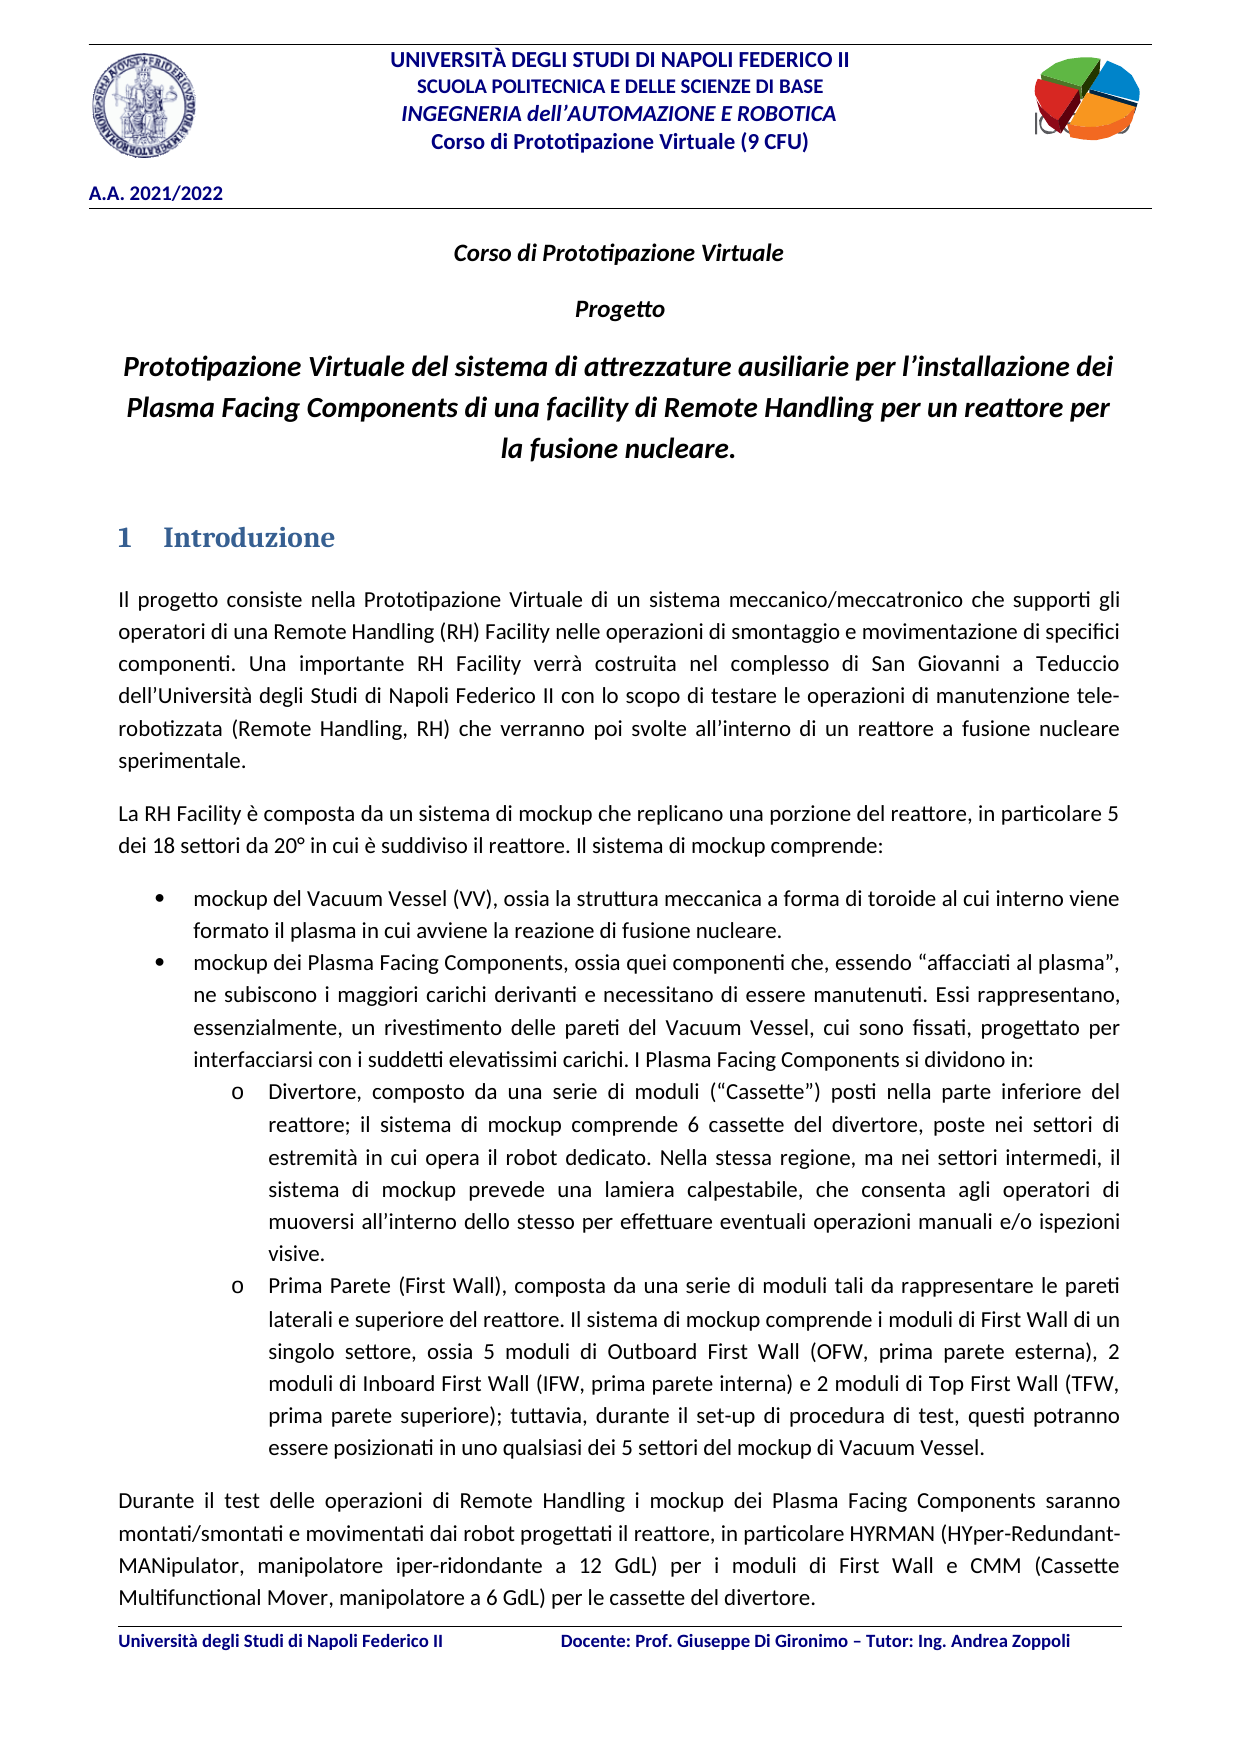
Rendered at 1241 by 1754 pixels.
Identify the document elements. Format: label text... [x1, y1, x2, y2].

list mockup del Vacuum Vessel (VV), ossia la struttura meccanica a forma di toroide al cui interno viene formato il plasma in cui avviene la reazione di fusione nucleare. [156, 884, 1122, 944]
text Il progetto consiste nella Prototipazione Virtuale di un sistema meccanico/meccatronico che supporti gli operatori di una Remote Handling (RH) Facility nelle operazioni di smontaggio e movimentazione di specifici componenti. Una importante RH Facility verrà costruita nel complesso di San Giovanni a Teduccio dell’Università degli Studi di Napoli Federico II con lo scopo di testare le operazioni di manutenzione tele-robotizzata (Remote Handling, RH) che verranno poi svolte all’interno di un reattore a fusione nucleare sperimentale. [118, 585, 1122, 774]
text Prototipazione Virtuale del sistema di attrezzature ausiliarie per l’installazione dei Plasma Facing Components di una facility di Remote Handling per un reattore per la fusione nucleare. [118, 348, 1122, 466]
text Durante il test delle operazioni di Remote Handling i mockup dei Plasma Facing Components saranno montati/smontati e movimentati dai robot progettati il reattore, in particolare HYRMAN (HYper-Redundant-MANipulator, manipolatore iper-ridondante a 12 GdL) per i moduli di First Wall e CMM (Cassette Multifunctional Mover, manipolatore a 6 GdL) per le cassette del divertore. [118, 1487, 1122, 1611]
list Prima Parete (First Wall), composta da una serie di moduli tali da rappresentare le pareti laterali e superiore del reattore. Il sistema di mockup comprende i moduli di First Wall di un singolo settore, ossia 5 moduli di Outboard First Wall (OFW, prima parete esterna), 2 moduli di Inboard First Wall (IFW, prima parete interna) e 2 moduli di Top First Wall (TFW, prima parete superiore); tuttavia, durante il set-up di procedura di test, questi potranno essere posizionati in uno qualsiasi dei 5 settori del mockup di Vacuum Vessel. [231, 1271, 1122, 1462]
text La RH Facility è composta da un sistema di mockup che replicano una porzione del reattore, in particolare 5 dei 18 settori da 20° in cui è suddiviso il reattore. Il sistema di mockup comprende: [118, 799, 1122, 859]
list mockup dei Plasma Facing Components, ossia quei componenti che, essendo “affacciati al plasma”, ne subiscono i maggiori carichi derivanti e necessitano di essere manutenuti. Essi rappresentano, essenzialmente, un rivestimento delle pareti del Vacuum Vessel, cui sono fissati, progettato per interfacciarsi con i suddetti elevatissimi carichi. I Plasma Facing Components si dividono in: [156, 948, 1122, 1073]
list Divertore, composto da una serie di moduli (“Cassette”) posti nella parte inferiore del reattore; il sistema di mockup comprende 6 cassette del divertore, poste nei settori di estremità in cui opera il robot dedicato. Nella stessa regione, ma nei settori intermedi, il sistema di mockup prevede una lamiera calpestabile, che consenta agli operatori di muoversi all’interno dello stesso per effettuare eventuali operazioni manuali e/o ispezioni visive. [231, 1077, 1122, 1267]
text Corso di Prototipazione Virtuale [118, 237, 1122, 267]
picture [92, 53, 196, 158]
text Progetto [118, 293, 1122, 323]
subtitle Introduzione [118, 521, 1122, 555]
